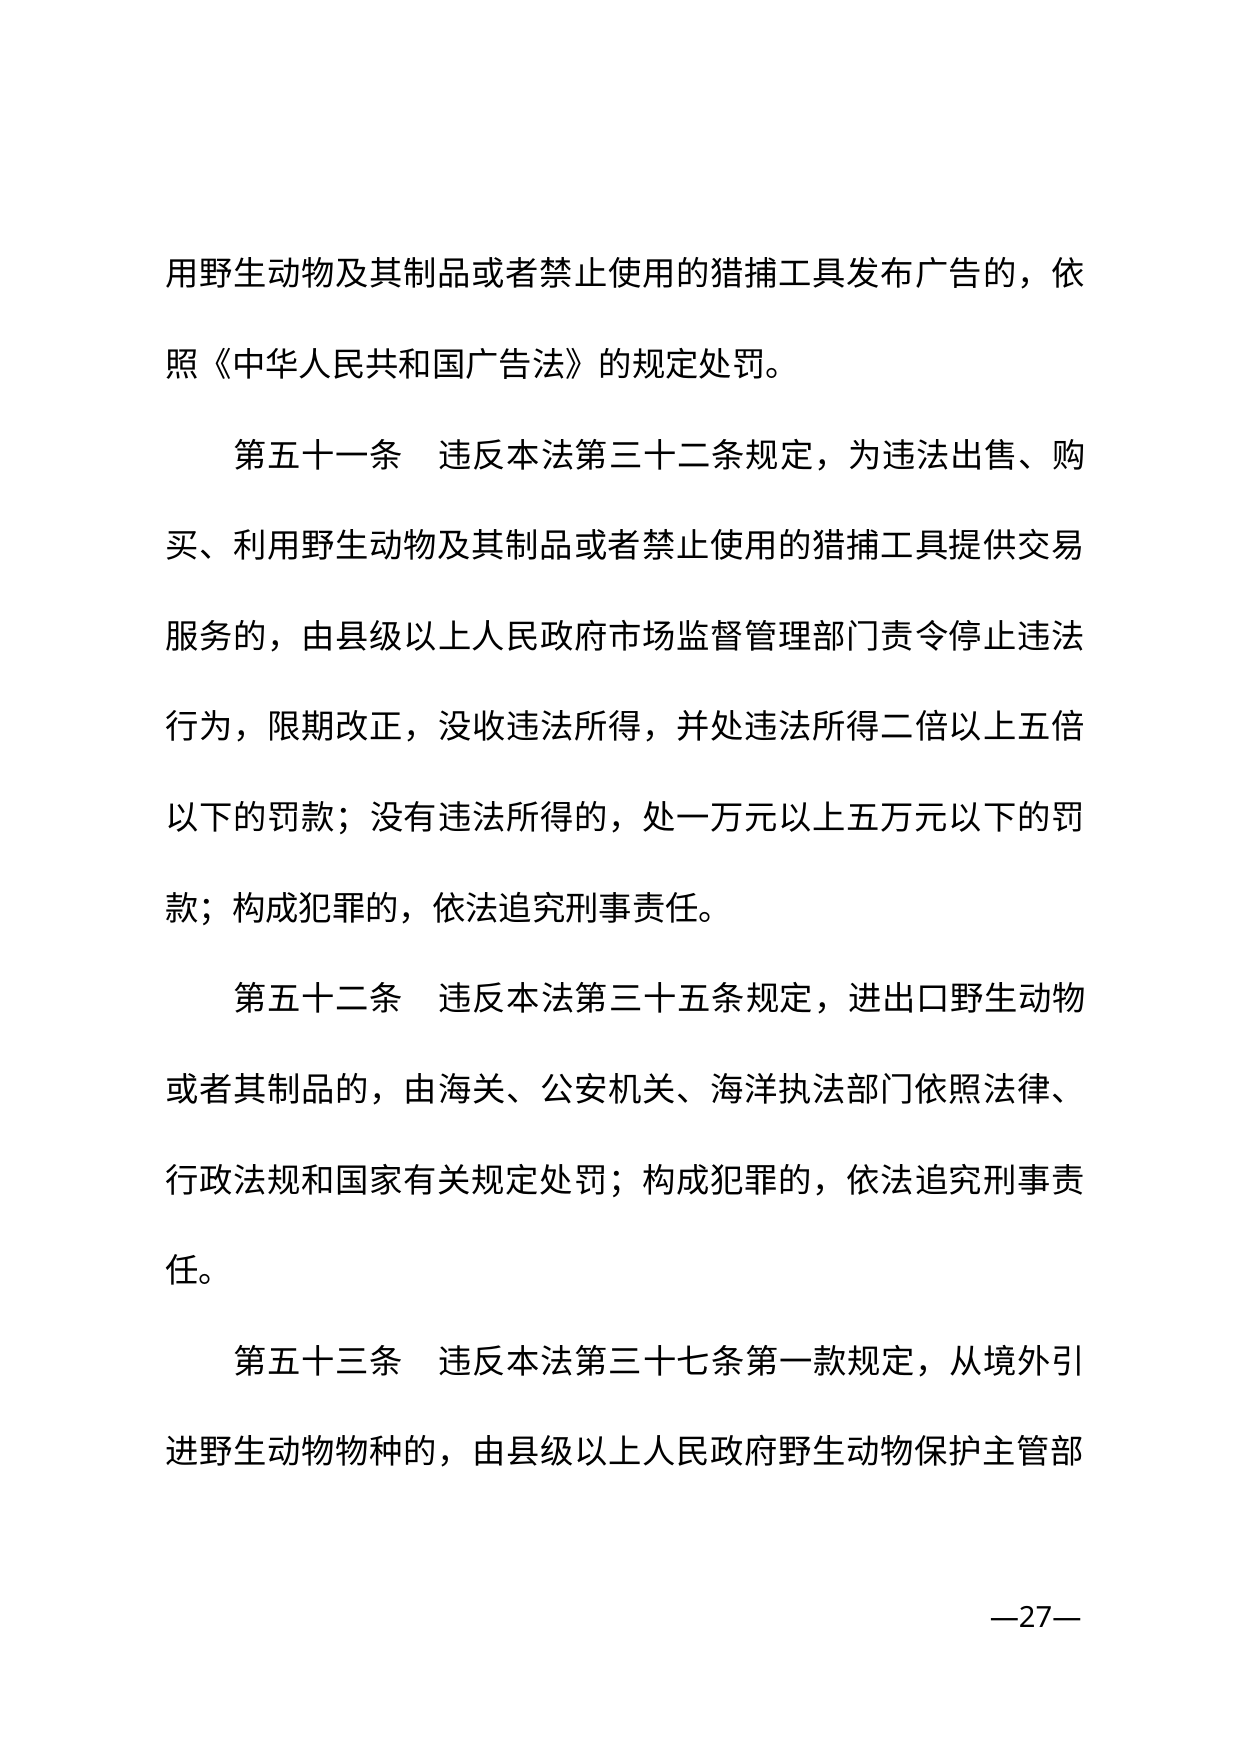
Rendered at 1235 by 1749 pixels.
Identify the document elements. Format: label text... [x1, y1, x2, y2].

text 第五十二条 违反本法第三十五条规定，进出口野生动物或者其制品的，由海关、公安机关、海洋执法部门依照法律、行政法规和国家有关规定处罚；构成犯罪的，依法追究刑事责任。 [165, 951, 1087, 1313]
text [165, 1313, 1087, 1495]
text 第五十一条 违反本法第三十二条规定，为违法出售、购买、利用野生动物及其制品或者禁止使用的猎捕工具提供交易服务的，由县级以上人民政府市场监督管理部门责令停止违法行为，限期改正，没收违法所得，并处违法所得二倍以上五倍以下的罚款；没有违法所得的，处一万元以上五万元以下的罚款；构成犯罪的，依法追究刑事责任。 [165, 407, 1087, 951]
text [165, 226, 1087, 407]
